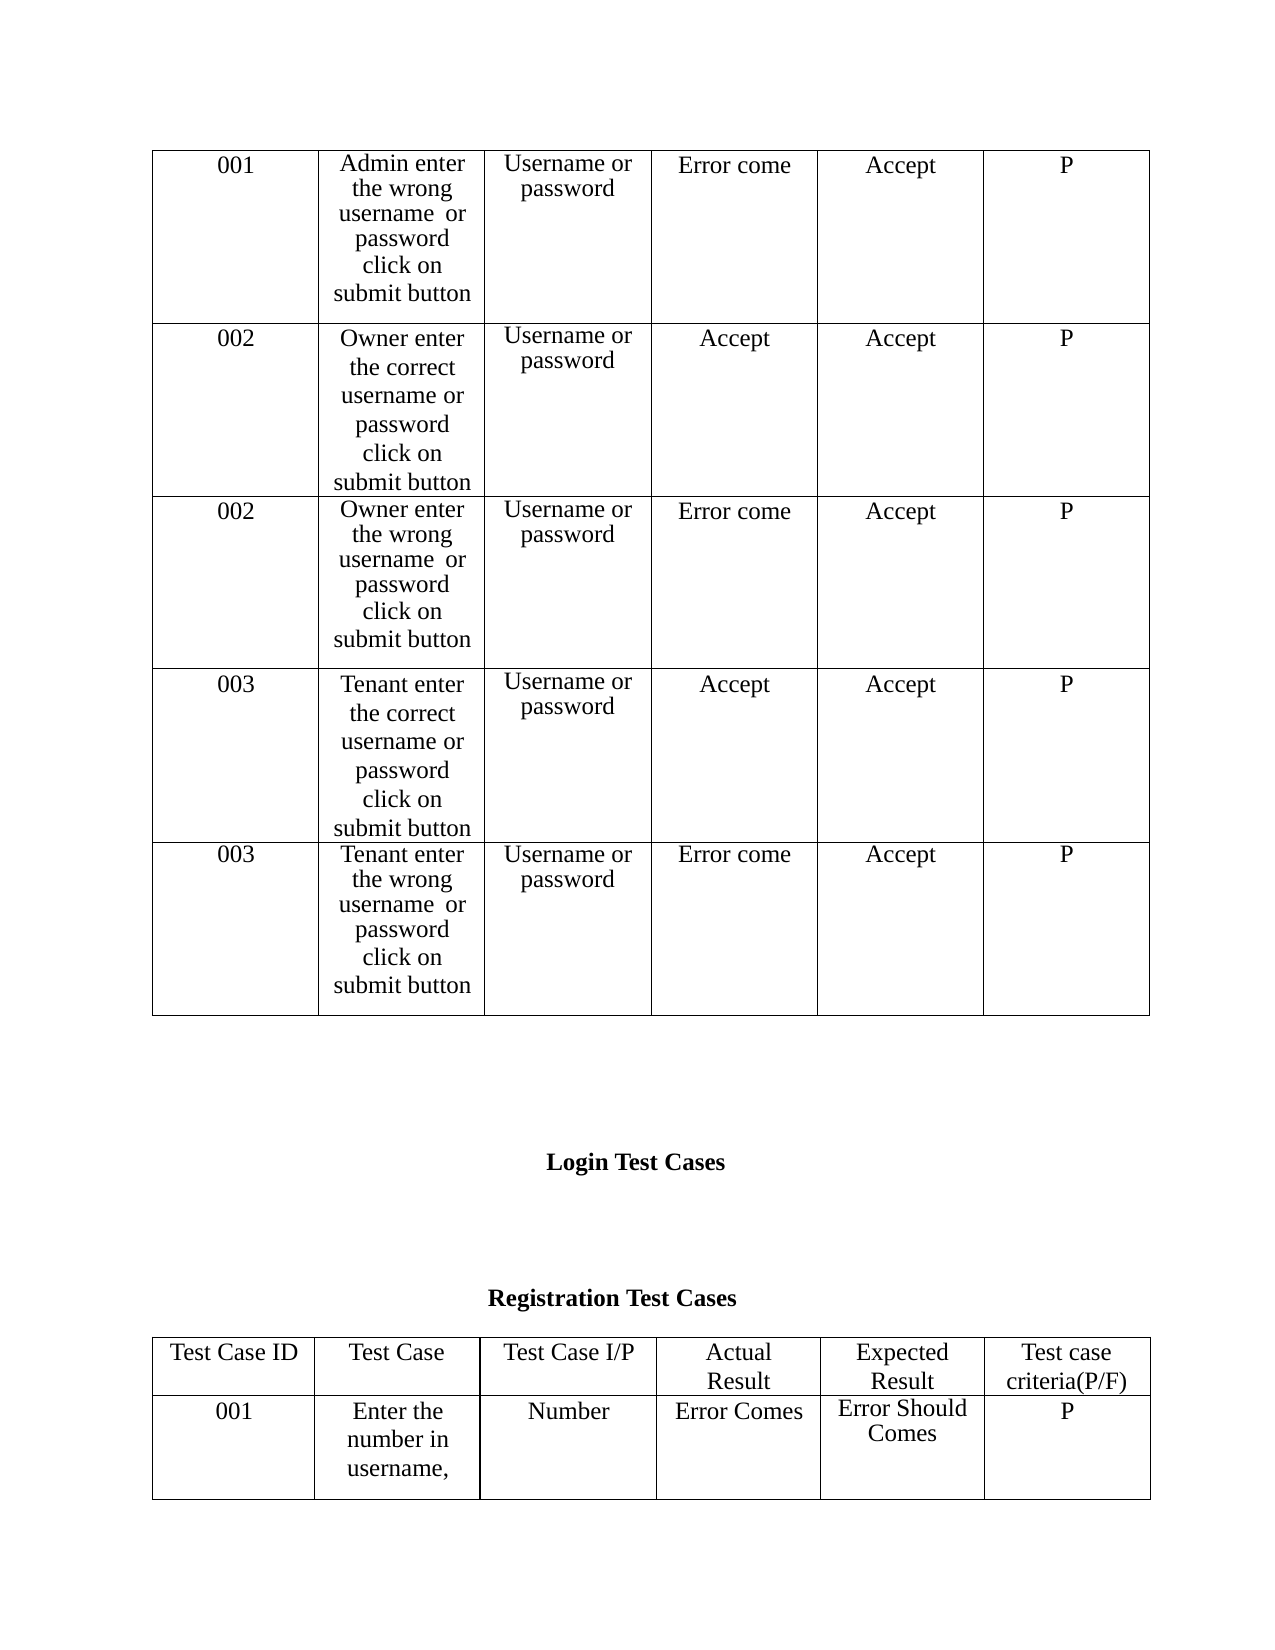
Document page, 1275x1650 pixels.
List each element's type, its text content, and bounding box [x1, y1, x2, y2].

table_cell Accept [818, 497, 983, 668]
text Login Test Cases [211, 1150, 1060, 1175]
table_cell Tenant enter the wrong username or password click on submit button [319, 843, 484, 1014]
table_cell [315, 1396, 479, 1499]
table_cell P [984, 843, 1149, 1014]
table_cell Username or password [485, 324, 651, 496]
table_cell Error come [652, 843, 817, 1014]
table_header Test Case [315, 1338, 479, 1395]
table_header Test Case I/P [481, 1338, 656, 1395]
table_cell 003 [153, 669, 318, 842]
table_header Expected Result [821, 1338, 984, 1395]
table_cell P [984, 324, 1149, 496]
table_cell Username or password [485, 669, 651, 842]
table_cell Error come [652, 151, 817, 322]
table_cell 001 [153, 151, 318, 322]
table_cell Accept [818, 669, 983, 842]
table_cell P [984, 669, 1149, 842]
table_cell 002 [153, 324, 318, 496]
table_cell Username or password [485, 843, 651, 1014]
table_cell Error Should Comes [821, 1396, 984, 1499]
table_cell Error come [652, 497, 817, 668]
table_cell Number [481, 1396, 656, 1499]
table_cell Accept [818, 151, 983, 322]
text Registration Test Cases [211, 1287, 1013, 1312]
table_cell Accept [818, 324, 983, 496]
table_cell Error Comes [657, 1396, 820, 1499]
table_cell P [984, 151, 1149, 322]
table_cell Accept [652, 324, 817, 496]
table_cell 001 [153, 1396, 314, 1499]
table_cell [485, 151, 651, 322]
table_cell Username or password [485, 497, 651, 668]
table_cell Owner enter the wrong username or password click on submit button [319, 497, 484, 668]
table_cell Owner enter the correct username or password click on submit button [319, 324, 484, 496]
table_cell P [984, 497, 1149, 668]
table_cell Admin enter the wrong username or password click on submit button [319, 151, 484, 322]
table_cell Tenant enter the correct username or password click on submit button [319, 669, 484, 842]
table_header Test case criteria(P/F) [985, 1338, 1150, 1395]
table_cell Accept [652, 669, 817, 842]
table_cell 003 [153, 843, 318, 1014]
table_header Actual Result [657, 1338, 820, 1395]
table_cell P [985, 1396, 1150, 1499]
table_cell Accept [818, 843, 983, 1014]
table_cell 002 [153, 497, 318, 668]
table_header Test Case ID [153, 1338, 314, 1395]
